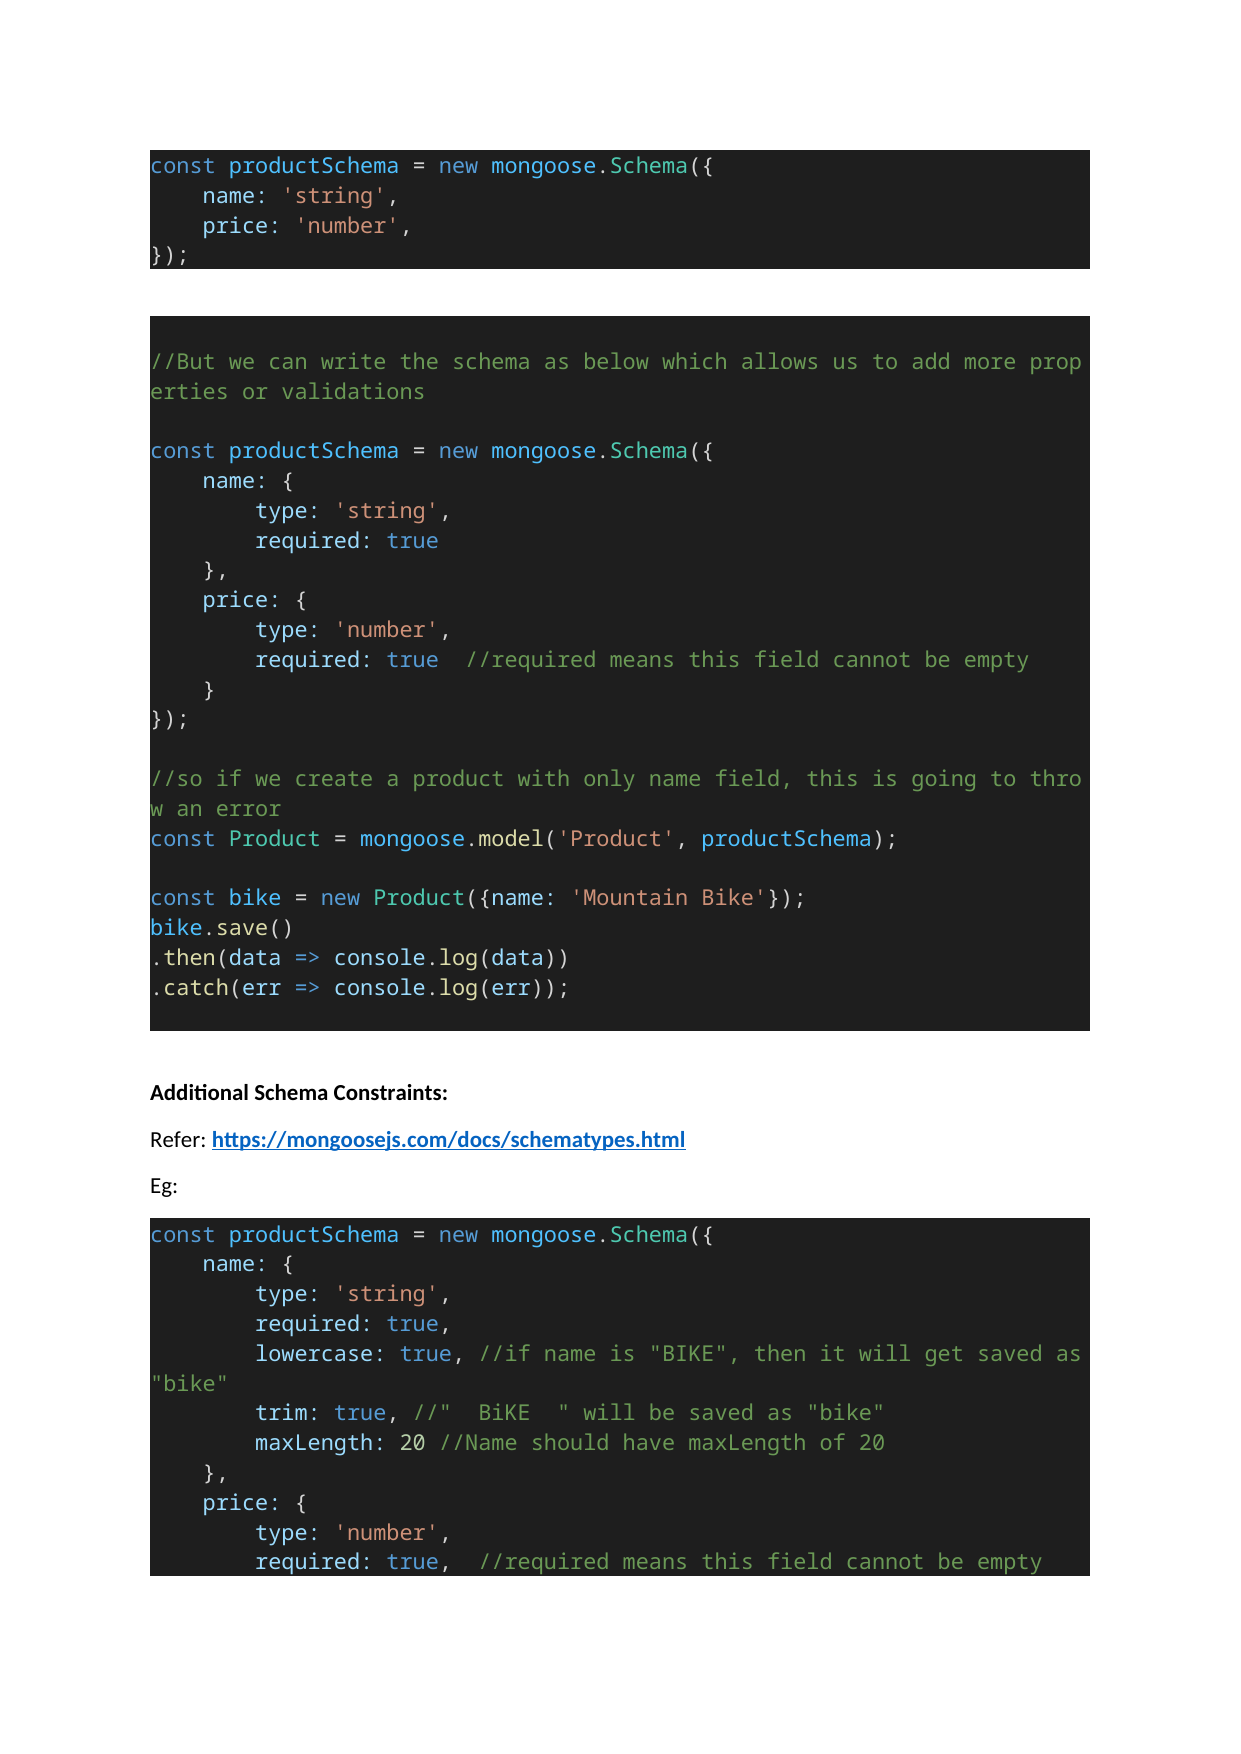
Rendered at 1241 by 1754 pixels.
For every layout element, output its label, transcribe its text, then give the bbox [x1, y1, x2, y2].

text maxLength: 20 //Name should have maxLength of 20 [150, 1427, 1090, 1457]
text //so if we create a product with only name field, this is going to throw an error [150, 763, 1090, 822]
text }, [150, 554, 1090, 584]
text bike.save() [150, 912, 1090, 942]
text }); [150, 239, 1090, 269]
text const bike = new Product({name: 'Mountain Bike'}); [150, 882, 1090, 912]
text name: { [150, 465, 1090, 495]
text name: { [150, 1248, 1090, 1278]
text type: 'number', [150, 614, 1090, 644]
text price: { [150, 584, 1090, 614]
text const Product = mongoose.model('Product', productSchema); [150, 822, 1090, 852]
text type: 'string', [150, 495, 1090, 524]
text required: true [150, 524, 1090, 554]
text const productSchema = new mongoose.Schema({ [150, 150, 1090, 180]
text Refer: https://mongoosejs.com/docs/schematypes.html [150, 1125, 1090, 1153]
text .catch(err => console.log(err)); [150, 971, 1090, 1001]
text Additional Schema Constraints: [150, 1078, 1090, 1106]
text } [150, 673, 1090, 703]
text lowercase: true, //if name is "BIKE", then it will get saved as "bike" [150, 1338, 1090, 1397]
text required: true, //required means this field cannot be empty [150, 1546, 1090, 1576]
text //But we can write the schema as below which allows us to add more properties or validations [150, 346, 1090, 405]
text required: true //required means this field cannot be empty [150, 644, 1090, 673]
text type: 'string', [150, 1278, 1090, 1308]
text Eg: [150, 1172, 1090, 1200]
text .then(data => console.log(data)) [150, 942, 1090, 971]
text const productSchema = new mongoose.Schema({ [150, 435, 1090, 465]
text name: 'string', [150, 180, 1090, 209]
text price: 'number', [150, 209, 1090, 239]
text trim: true, //" BiKE " will be saved as "bike" [150, 1397, 1090, 1427]
text required: true, [150, 1308, 1090, 1338]
text }, [150, 1457, 1090, 1487]
text }); [150, 703, 1090, 733]
text type: 'number', [150, 1516, 1090, 1546]
text const productSchema = new mongoose.Schema({ [150, 1218, 1090, 1248]
text price: { [150, 1487, 1090, 1516]
